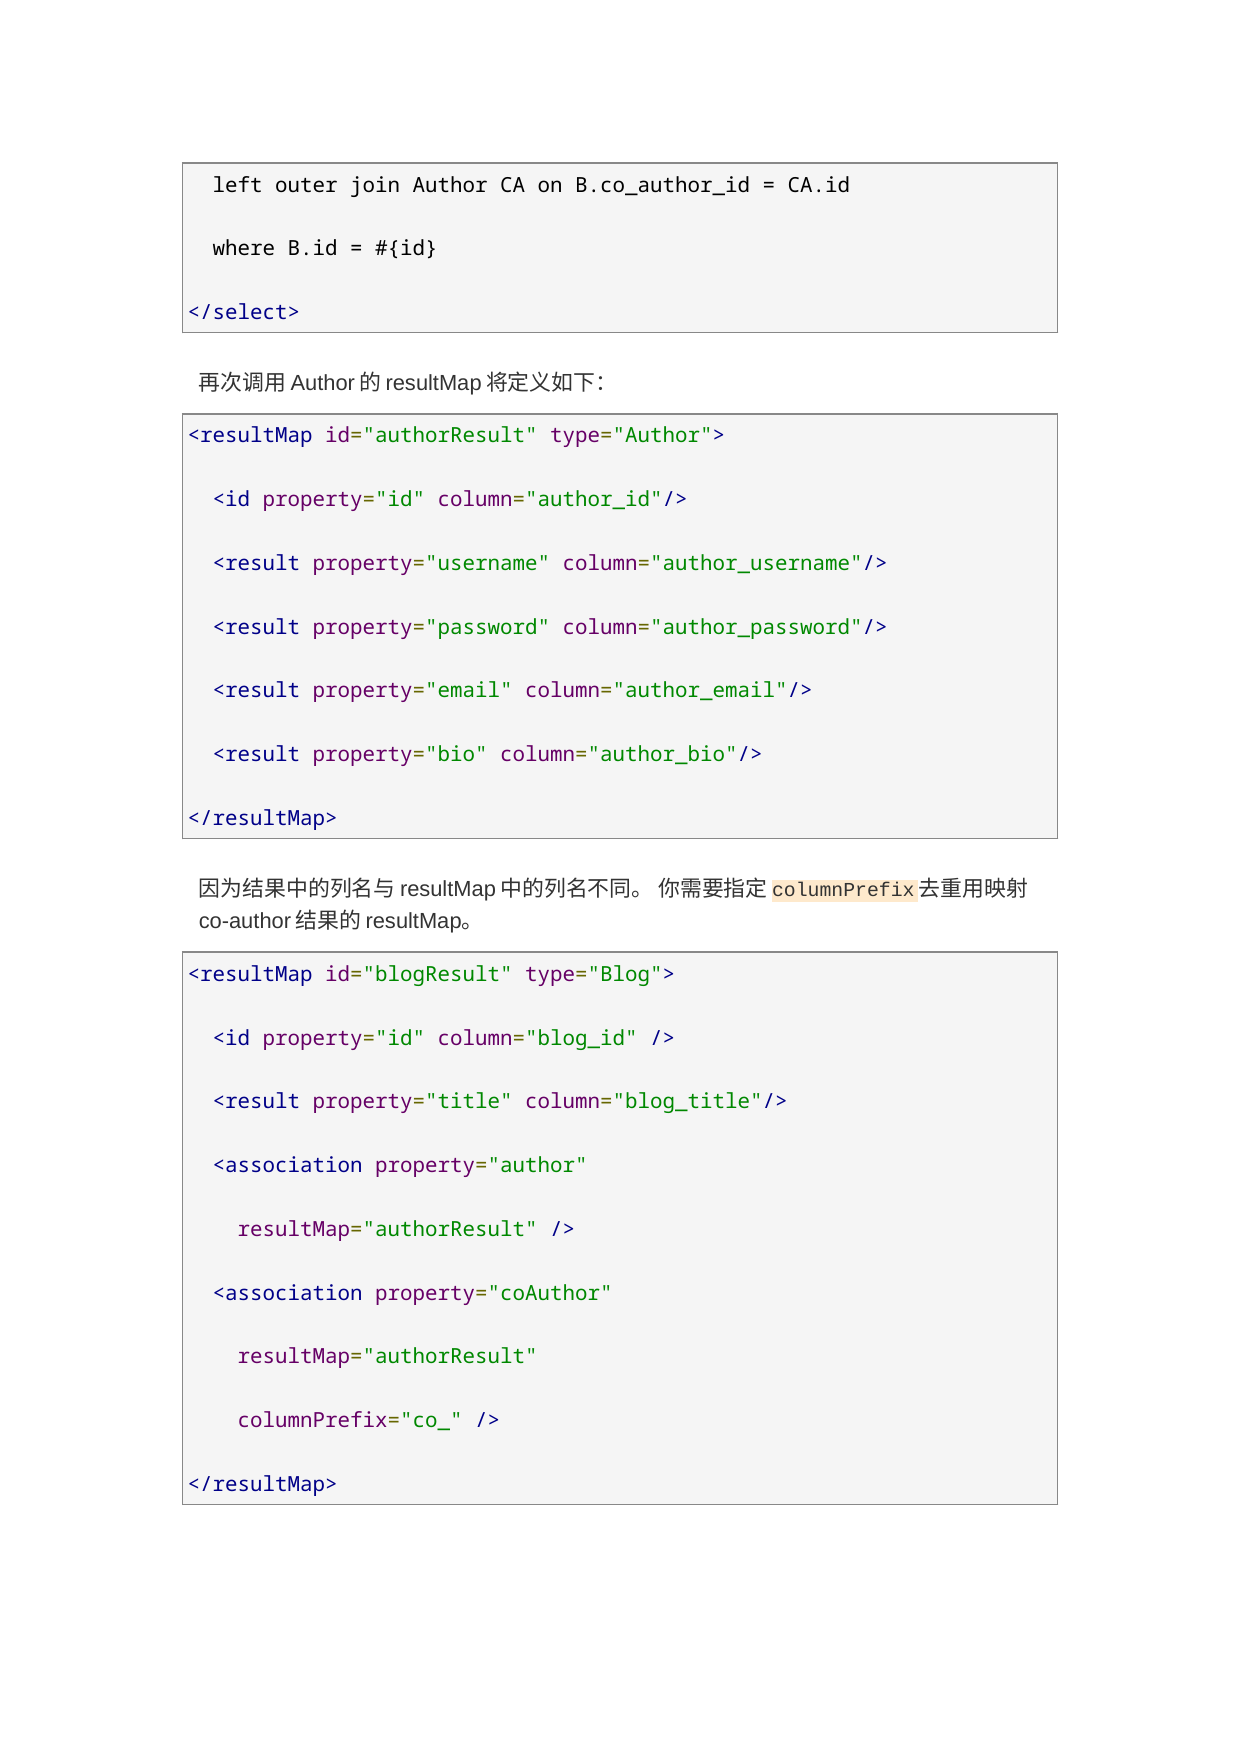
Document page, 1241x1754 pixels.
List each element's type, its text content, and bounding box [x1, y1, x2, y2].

text <id property="id" column="blog_id" /> [183, 1015, 1057, 1053]
text <result property="password" column="author_password"/> [183, 604, 1057, 642]
text <resultMap id="blogResult" type="Blog"> [183, 953, 1057, 989]
text resultMap="authorResult" [183, 1334, 1057, 1372]
text columnPrefix="co_" /> [183, 1397, 1057, 1436]
text </resultMap> [183, 1461, 1057, 1504]
text </select> [183, 289, 1057, 332]
text <result property="email" column="author_email"/> [183, 668, 1057, 706]
text 因为结果中的列名与resultMap中的列名不同。 你需要指定columnPrefix去重用映射co-author结果的resultMap。 [198, 871, 1042, 936]
text <result property="title" column="blog_title"/> [183, 1079, 1057, 1117]
text <resultMap id="authorResult" type="Author"> [183, 415, 1057, 451]
text 再次调用Author的resultMap将定义如下： [198, 365, 1042, 397]
text left outer join Author CA on B.co_author_id = CA.id [183, 164, 1057, 200]
text <id property="id" column="author_id"/> [183, 477, 1057, 515]
text </resultMap> [183, 795, 1057, 838]
text resultMap="authorResult" /> [183, 1206, 1057, 1244]
text <result property="bio" column="author_bio"/> [183, 732, 1057, 770]
text <association property="coAuthor" [183, 1270, 1057, 1308]
text <association property="author" [183, 1142, 1057, 1181]
text <result property="username" column="author_username"/> [183, 540, 1057, 578]
text where B.id = #{id} [183, 226, 1057, 264]
